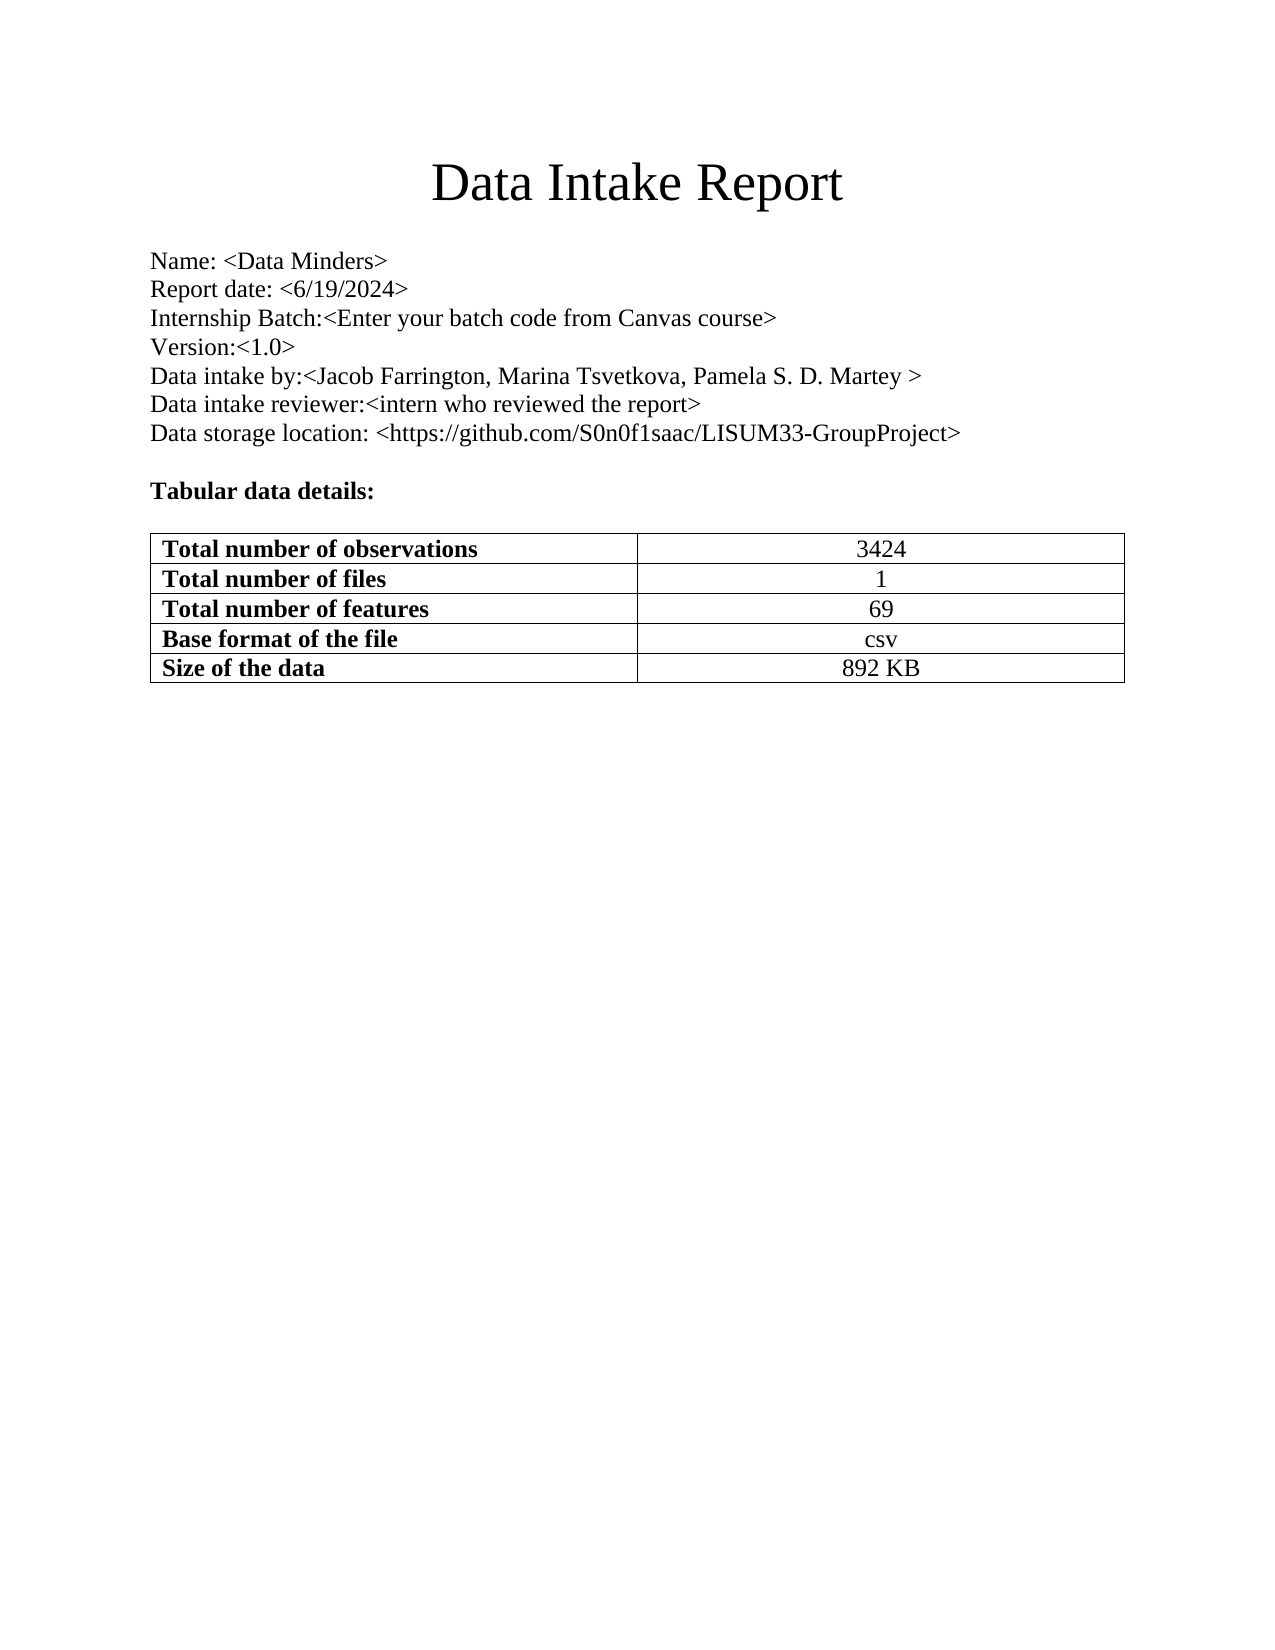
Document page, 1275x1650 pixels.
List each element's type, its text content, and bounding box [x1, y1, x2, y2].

text Data intake reviewer:<intern who reviewed the report> [150, 389, 1125, 418]
table_cell Total number of files [151, 564, 637, 593]
table_header Total number of observations [151, 534, 637, 563]
table_cell 69 [638, 594, 1124, 623]
table_cell 1 [638, 564, 1124, 593]
text Data storage location: <https://github.com/S0n0f1saac/LISUM33-GroupProject> [150, 418, 1125, 447]
table_cell Total number of features [151, 594, 637, 623]
text Report date: <6/19/2024> [150, 274, 1125, 303]
text Data Intake Report [150, 150, 1125, 212]
table_cell csv [638, 624, 1124, 652]
text Name: <Data Minders> [150, 246, 1125, 274]
text Tabular data details: [150, 476, 1125, 504]
table_header 3424 [638, 534, 1124, 563]
table_cell Base format of the file [151, 624, 637, 652]
text Version:<1.0> [150, 332, 1125, 361]
text Data intake by:<Jacob Farrington, Marina Tsvetkova, Pamela S. D. Martey > [150, 361, 1125, 389]
text Internship Batch:<Enter your batch code from Canvas course> [150, 303, 1125, 332]
table_cell Size of the data [151, 654, 637, 682]
table_cell 892 KB [638, 654, 1124, 682]
